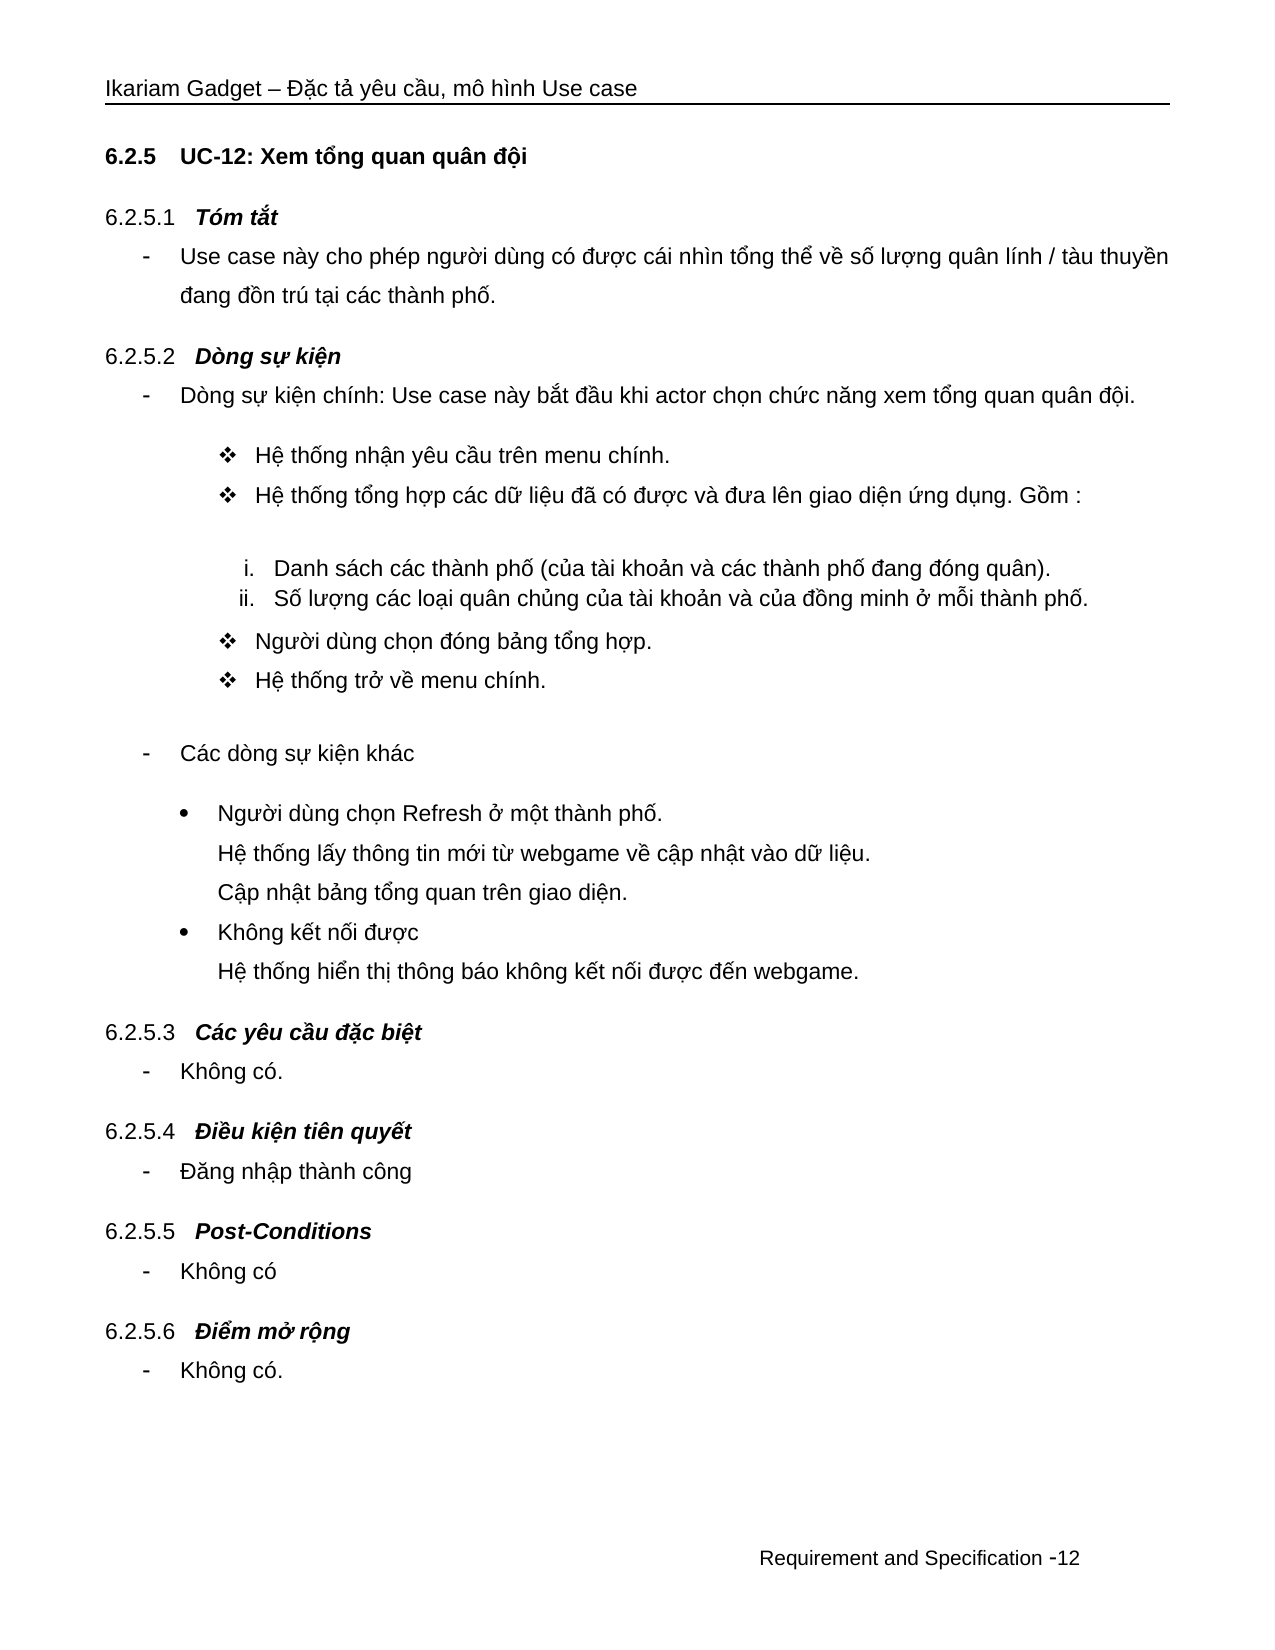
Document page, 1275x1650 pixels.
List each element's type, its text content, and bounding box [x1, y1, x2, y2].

text Hệ thống tổng hợp các dữ liệu đã có được và đưa lên giao diện ứng dụng. Gồm : [217, 482, 1170, 508]
list Hệ thống lấy thông tin mới từ webgame về cập nhật vào dữ liệu. [217, 840, 1170, 866]
list Danh sách các thành phố (của tài khoản và các thành phố đang đóng quân). [255, 555, 1170, 581]
text Không có. [142, 1357, 1170, 1384]
list Không kết nối được [180, 919, 1170, 945]
subtitle UC-12: Xem tổng quan quân đội [105, 143, 1170, 169]
subtitle Các yêu cầu đặc biệt [105, 1018, 1170, 1045]
text Use case này cho phép người dùng có được cái nhìn tổng thể về số lượng quân lính / tàu thuyền đang đồn trú tại các thành phố. [142, 243, 1170, 309]
list Người dùng chọn Refresh ở một thành phố. [180, 800, 1170, 827]
text Không có. [142, 1058, 1170, 1084]
list Hệ thống hiển thị thông báo không kết nối được đến webgame. [217, 958, 1170, 984]
text Người dùng chọn đóng bảng tổng hợp. [217, 628, 1170, 654]
text Hệ thống nhận yêu cầu trên menu chính. [217, 442, 1170, 469]
text Đăng nhập thành công [142, 1158, 1170, 1184]
text Không có [142, 1258, 1170, 1284]
list Cập nhật bảng tổng quan trên giao diện. [217, 879, 1170, 906]
text Dòng sự kiện chính: Use case này bắt đầu khi actor chọn chức năng xem tổng quan quân đội. [142, 382, 1170, 408]
subtitle Post-Conditions [105, 1218, 1170, 1244]
list Số lượng các loại quân chủng của tài khoản và của đồng minh ở mỗi thành phố. [255, 585, 1170, 611]
subtitle Dòng sự kiện [105, 343, 1170, 369]
text Các dòng sự kiện khác [142, 740, 1170, 766]
subtitle Tóm tắt [105, 203, 1170, 230]
subtitle Điểm mở rộng [105, 1318, 1170, 1344]
text Hệ thống trở về menu chính. [217, 667, 1170, 693]
subtitle Điều kiện tiên quyết [105, 1118, 1170, 1145]
